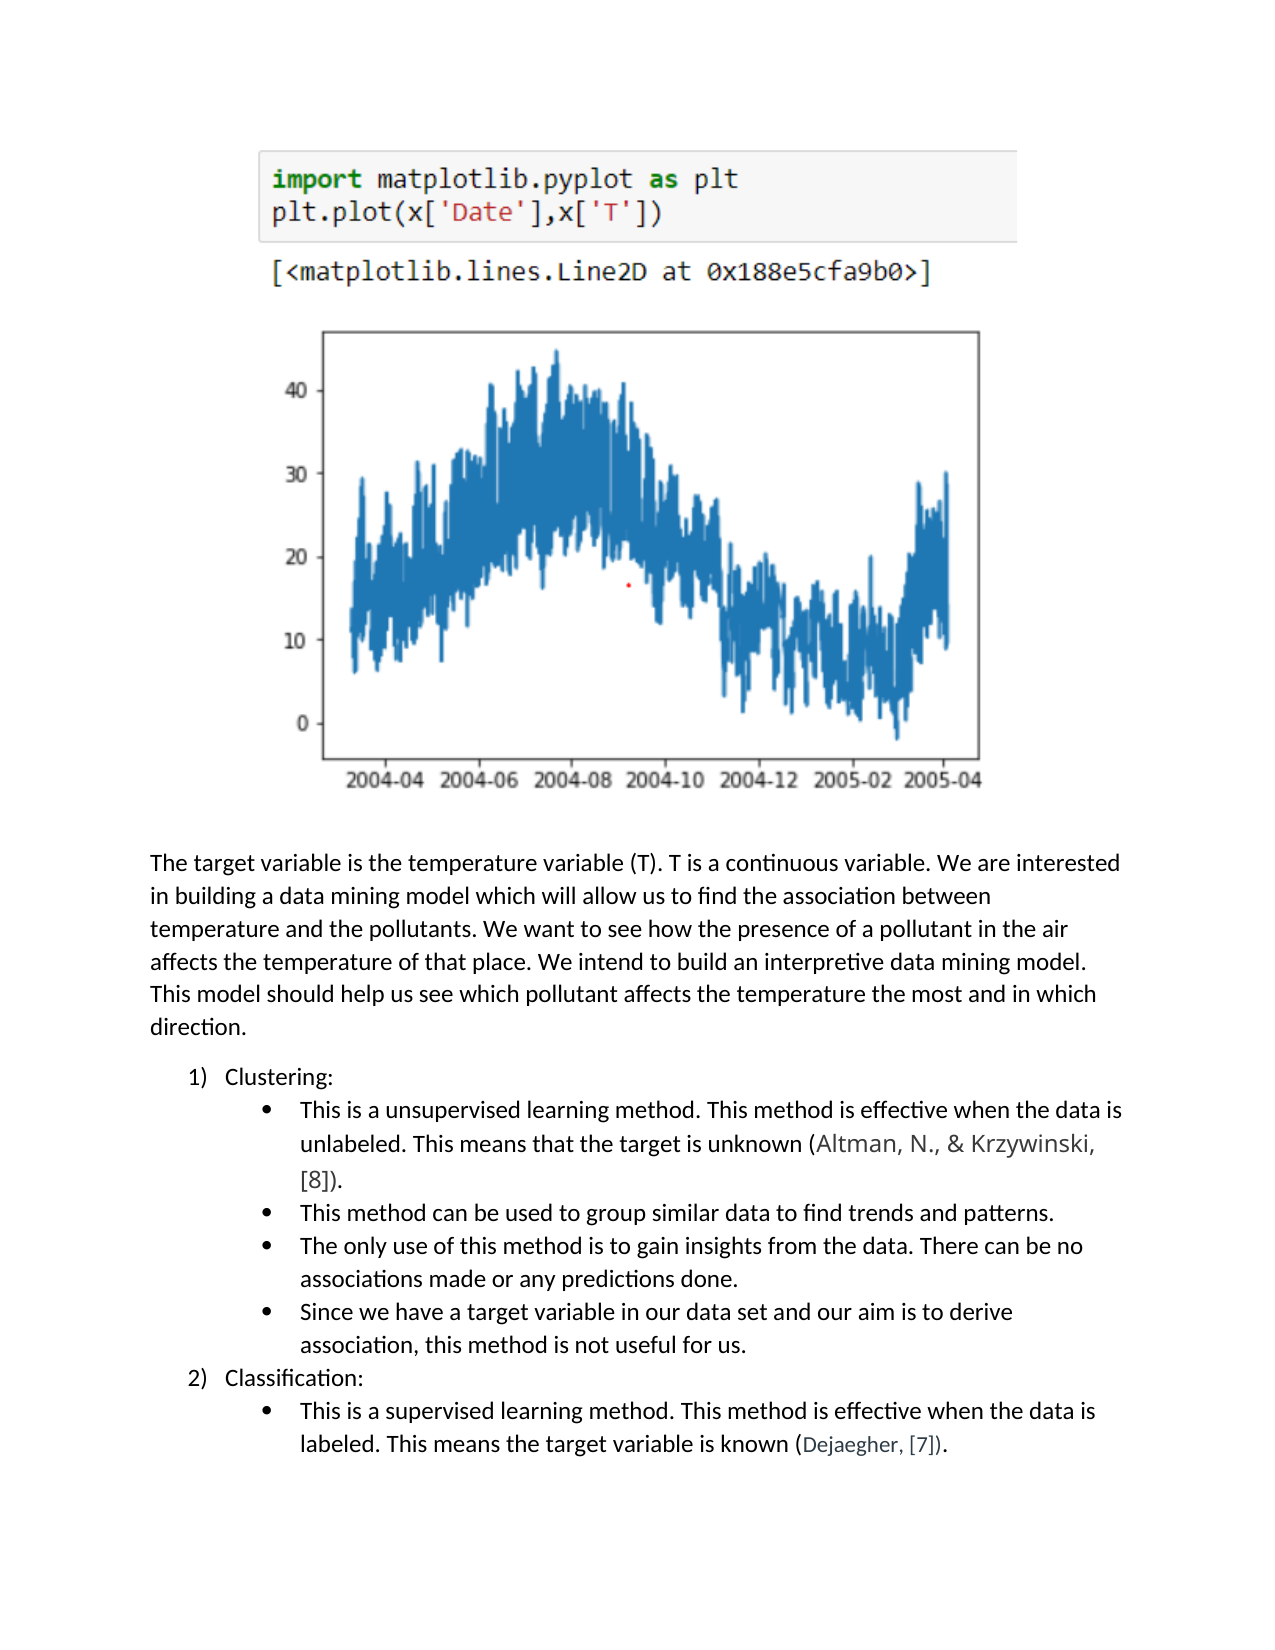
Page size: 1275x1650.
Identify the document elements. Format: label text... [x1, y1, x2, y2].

list This is a supervised learning method. This method is effective when the data is labeled. This means the target variable is known (Dejaegher, [7]). [262, 1395, 1125, 1458]
text The target variable is the temperature variable (T). T is a continuous variable. We are interested in building a data mining model which will allow us to find the association between temperature and the pollutants. We want to see how the presence of a pollutant in the air affects the temperature of that place. We intend to build an interpretive data mining model. This model should help us see which pollutant affects the temperature the most and in which direction. [150, 847, 1125, 1042]
list This is a unsupervised learning method. This method is effective when the data is unlabeled. This means that the target is unknown (Altman, N., & Krzywinski, [8]). [262, 1094, 1125, 1195]
picture [257, 150, 1018, 829]
list Clustering: [187, 1061, 1125, 1092]
list This method can be used to group similar data to find trends and patterns. [262, 1198, 1125, 1228]
list Since we have a target variable in our data set and our aim is to derive association, this method is not useful for us. [262, 1296, 1125, 1360]
list The only use of this method is to gain insights from the data. There can be no associations made or any predictions done. [262, 1231, 1125, 1294]
list Classification: [187, 1362, 1125, 1393]
